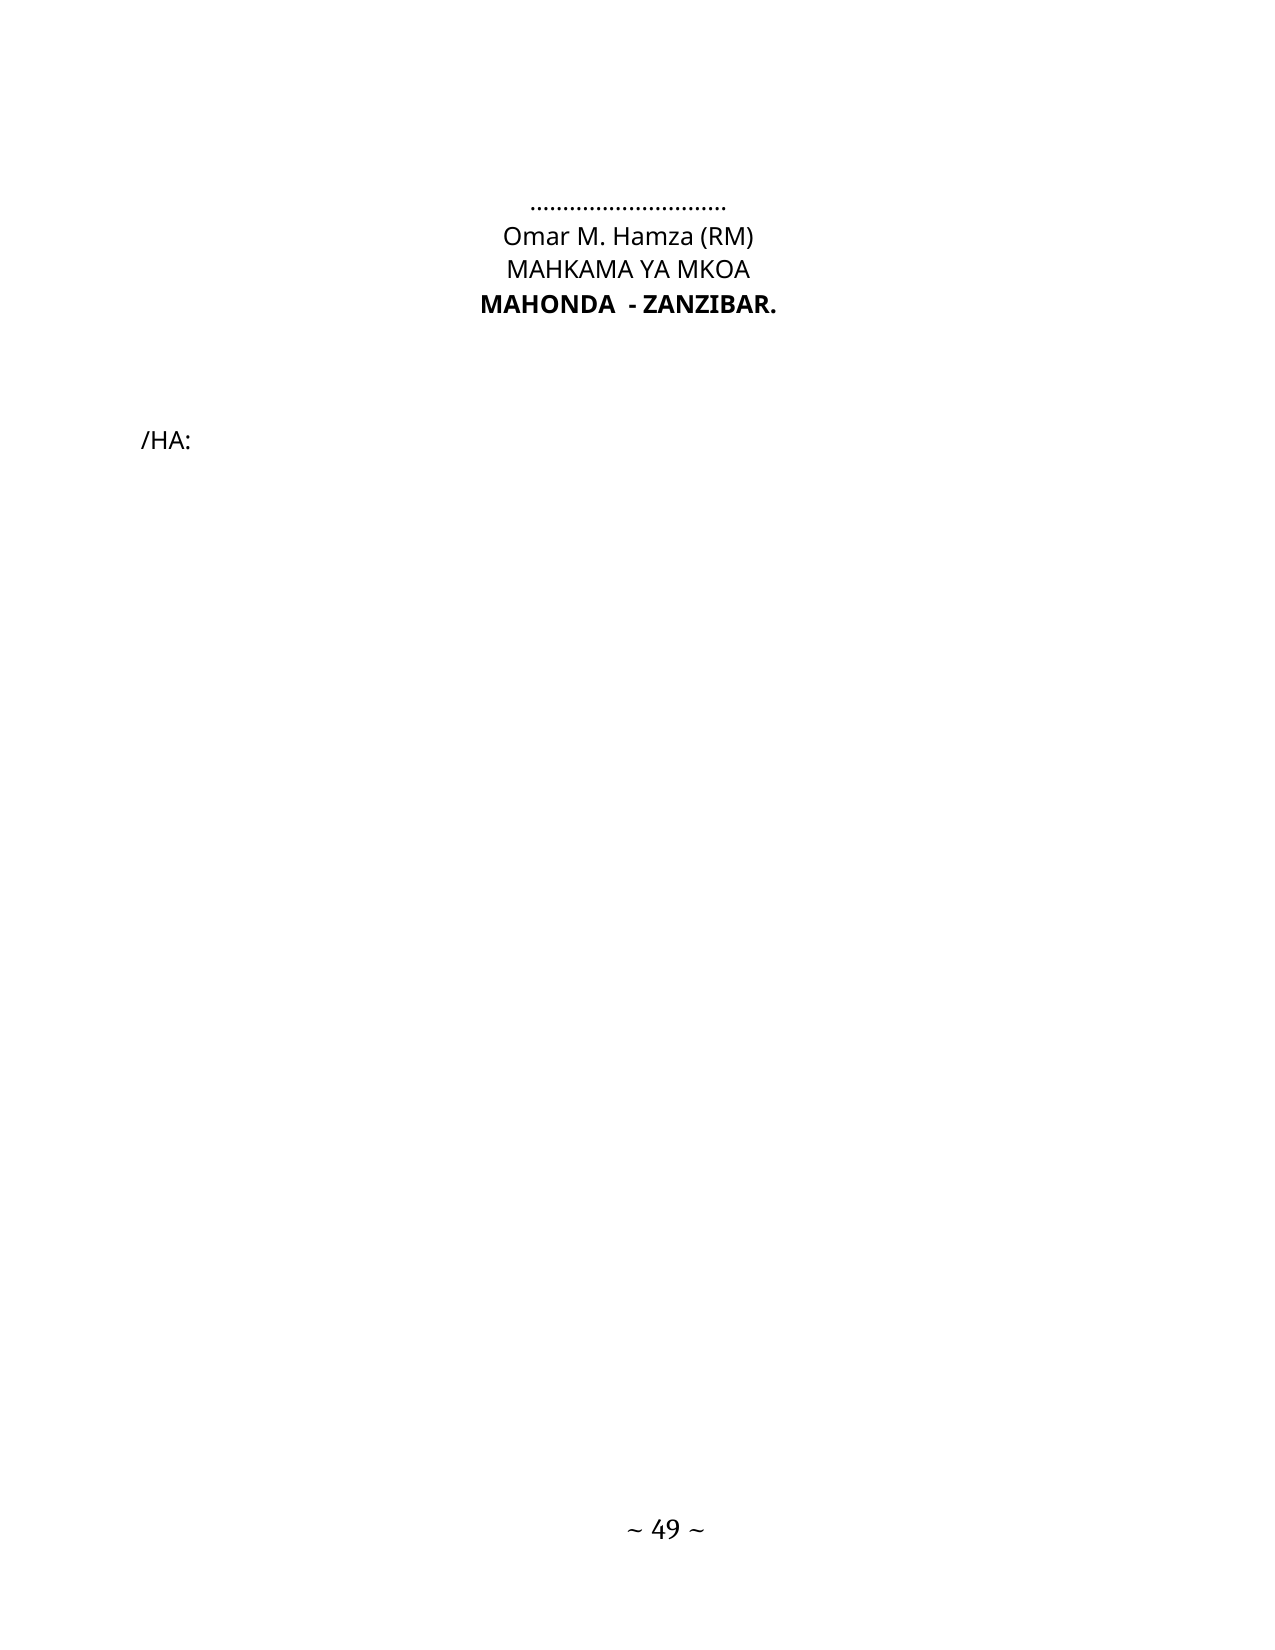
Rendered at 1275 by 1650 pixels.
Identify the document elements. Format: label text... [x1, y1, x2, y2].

text ………………………… [141, 184, 1116, 218]
text /HA: [141, 422, 1116, 457]
text Omar M. Hamza (RM) [141, 218, 1116, 252]
text MAHONDA - ZANZIBAR. [141, 286, 1116, 320]
text MAHKAMA YA MKOA [141, 252, 1116, 286]
